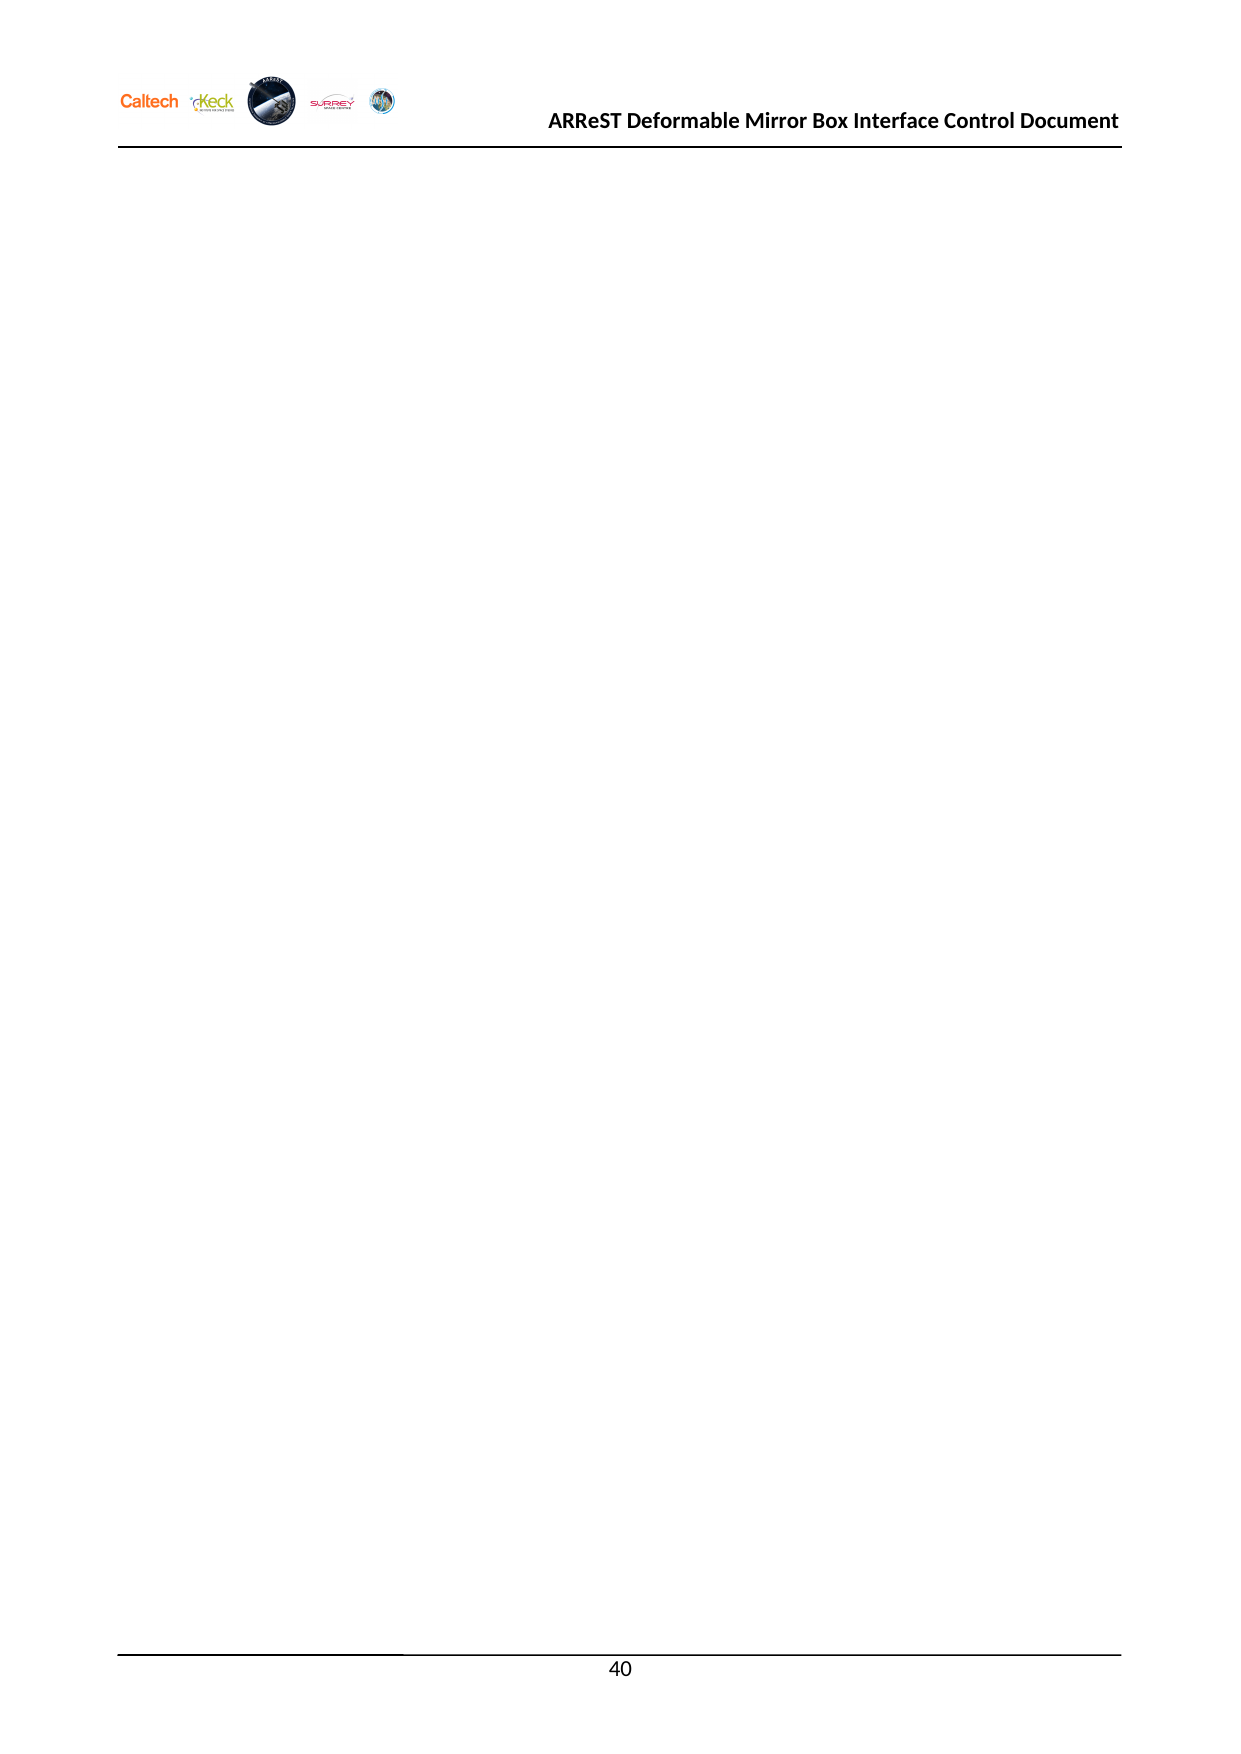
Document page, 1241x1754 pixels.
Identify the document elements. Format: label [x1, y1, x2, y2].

picture [118, 73, 398, 129]
